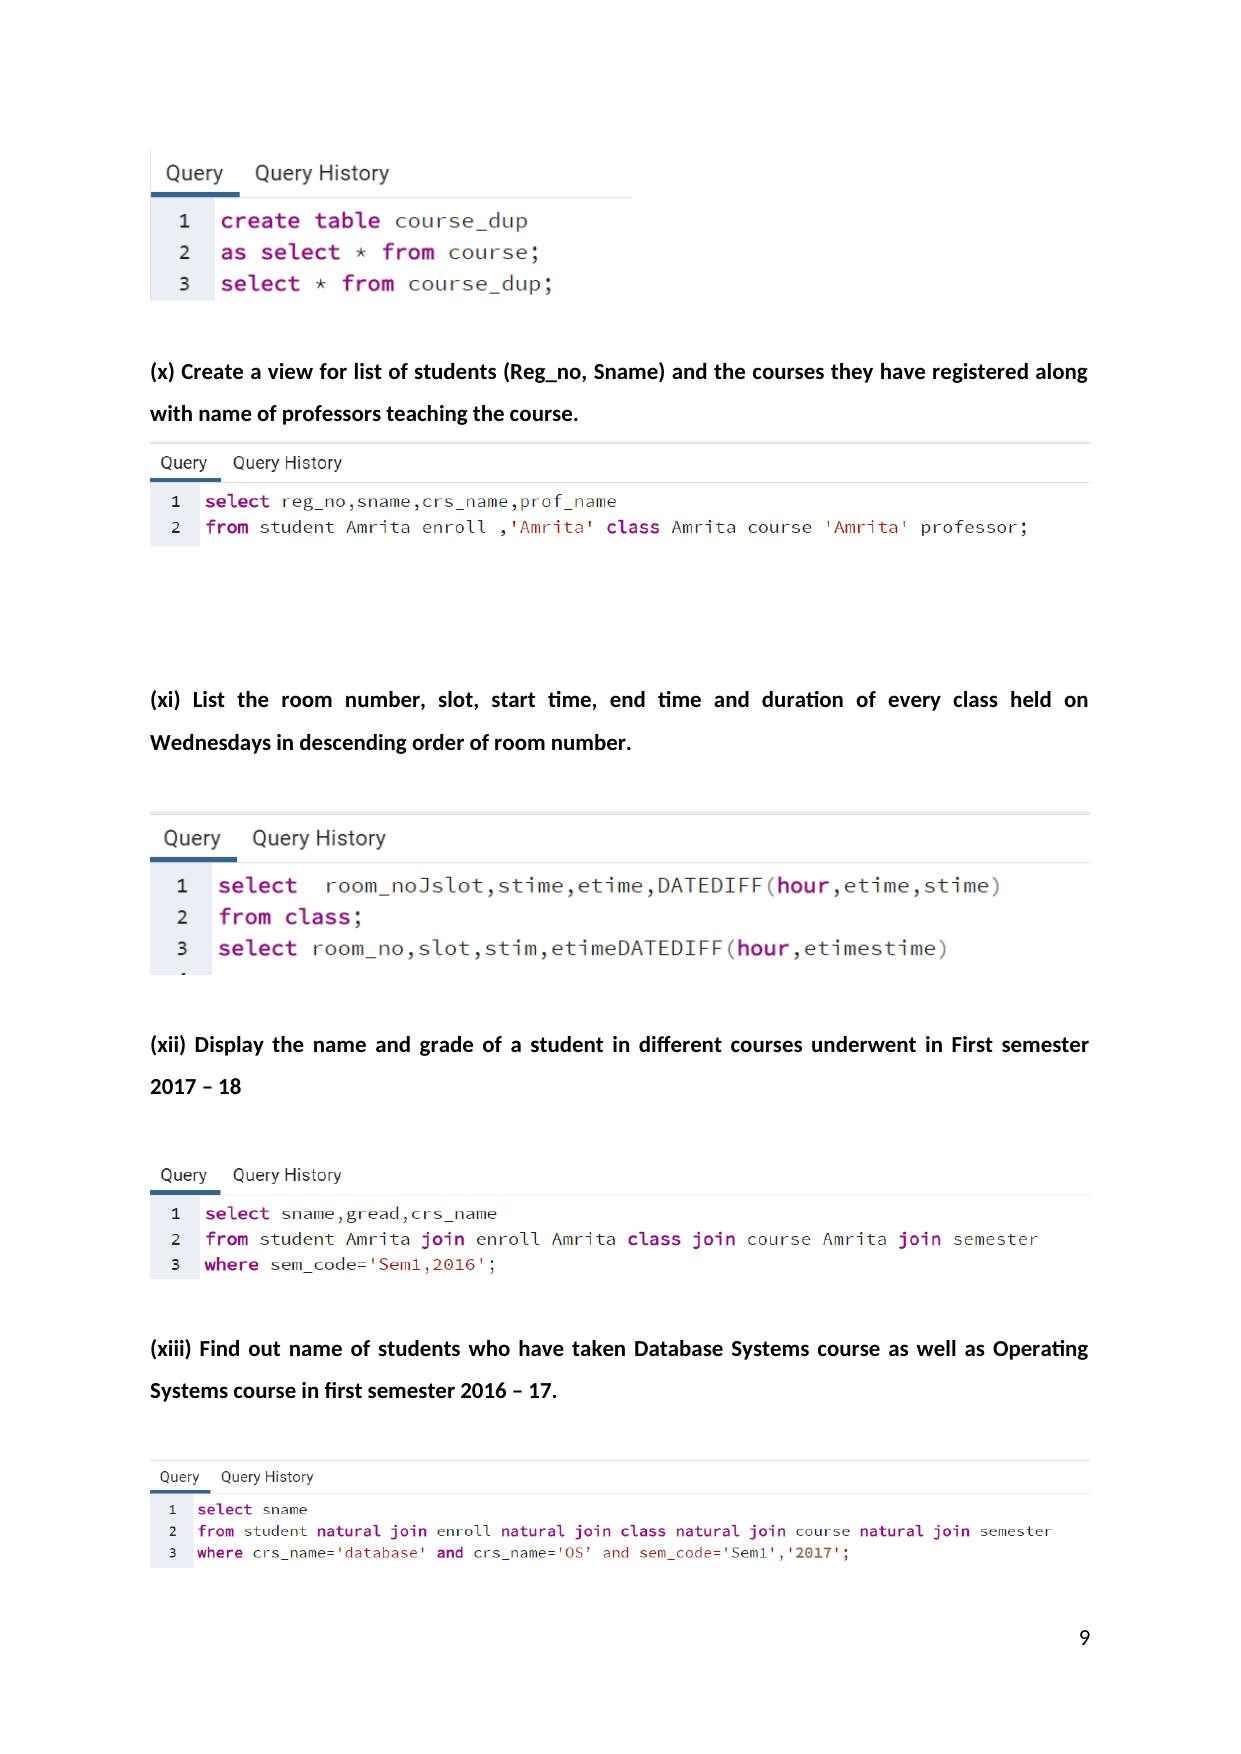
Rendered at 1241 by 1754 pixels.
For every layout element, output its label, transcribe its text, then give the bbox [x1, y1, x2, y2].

text (xiii) Find out name of students who have taken Database Systems course as well as Operating Systems course in first semester 2016 – 17. [150, 1334, 1090, 1404]
picture [150, 811, 1091, 975]
picture [150, 1156, 1091, 1279]
picture [150, 150, 633, 301]
text (xi) List the room number, slot, start time, end time and duration of every class held on Wednesdays in descending order of room number. [150, 686, 1090, 756]
text (x) Create a view for list of students (Reg_no, Sname) and the courses they have registered along with name of professors teaching the course. [150, 357, 1090, 427]
picture [150, 1460, 1091, 1568]
text (xii) Display the name and grade of a student in different courses underwent in First semester 2017 – 18 [150, 1030, 1090, 1100]
picture [150, 441, 1091, 546]
